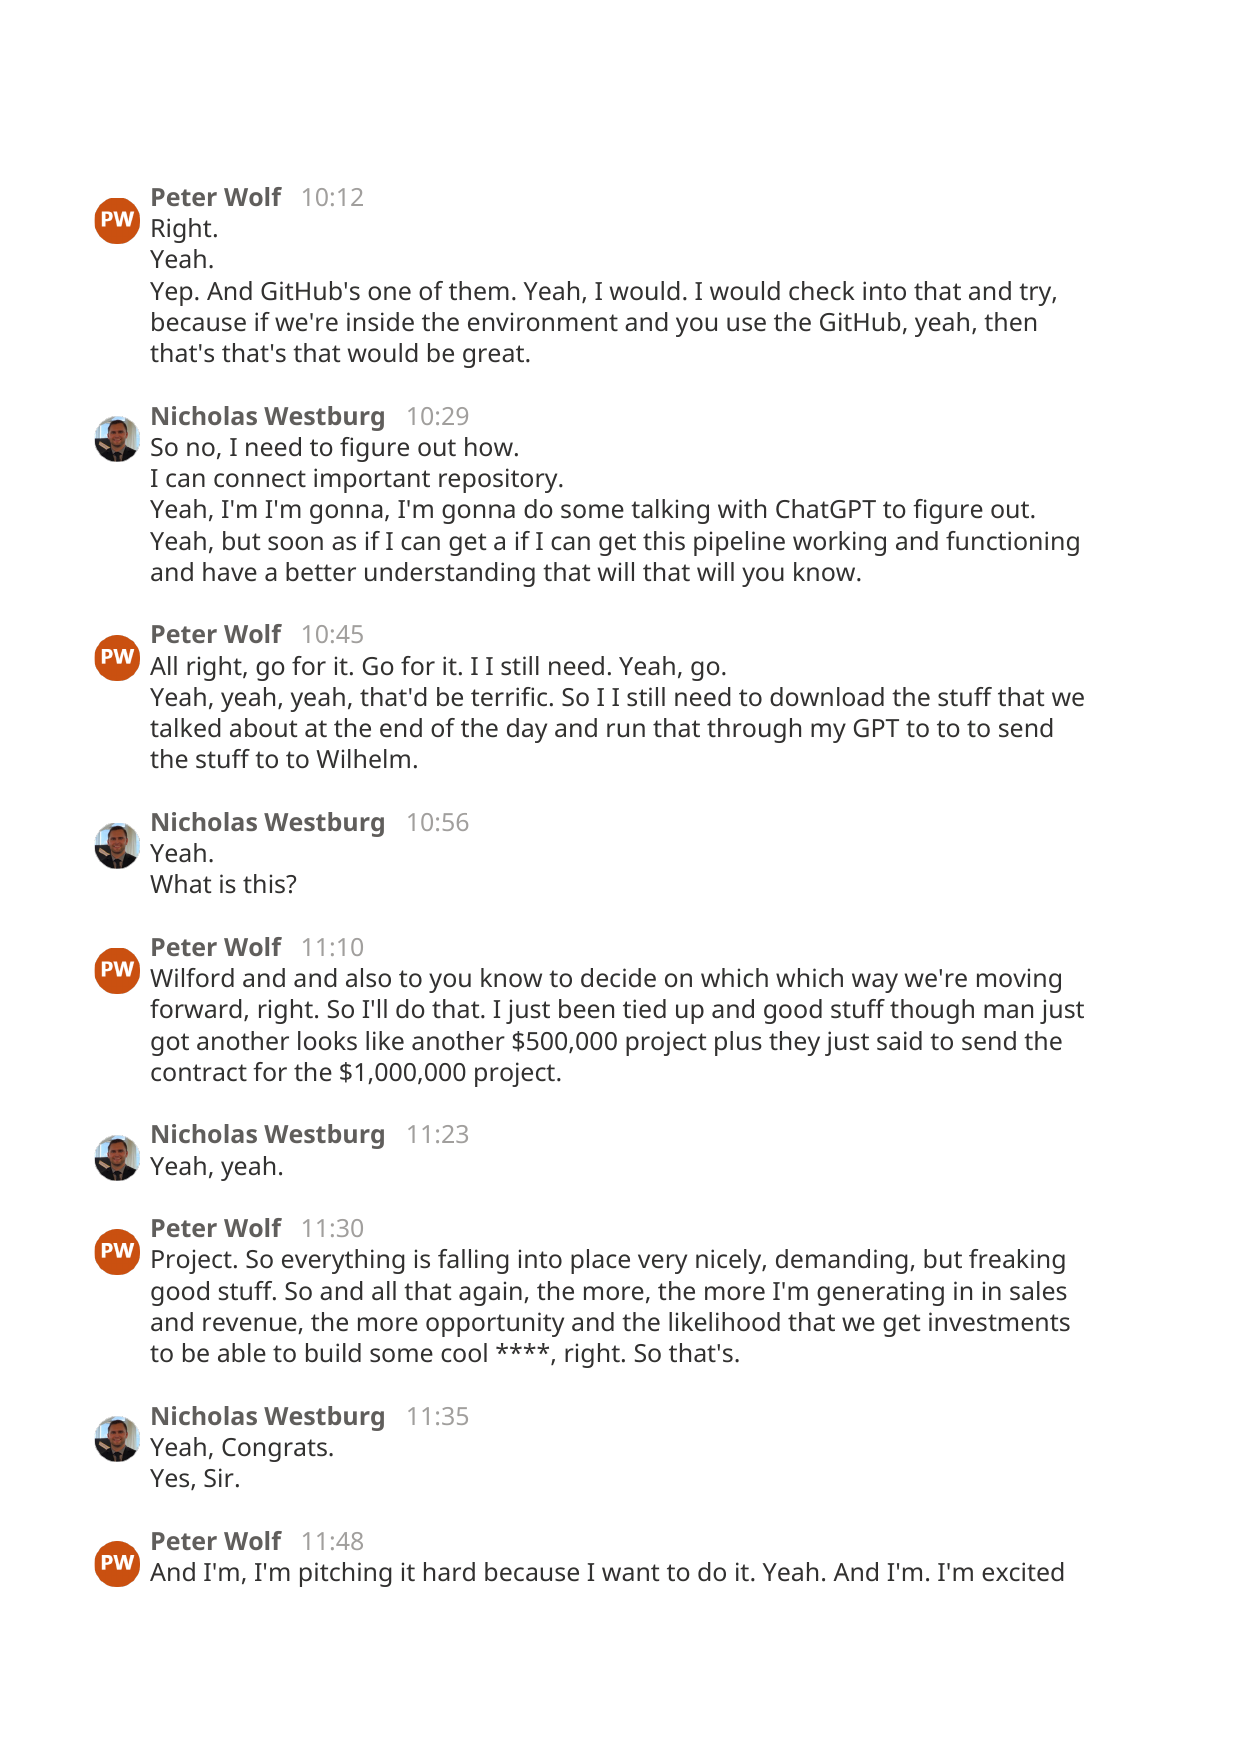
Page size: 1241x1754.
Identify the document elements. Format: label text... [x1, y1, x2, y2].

picture [94, 416, 140, 462]
picture [94, 635, 140, 681]
text Nicholas Westburg 11:23 Yeah, yeah. [150, 1087, 1090, 1181]
picture [94, 1229, 140, 1275]
text Peter Wolf 10:12 Right. Yeah. Yep. And GitHub's one of them. Yeah, I would. I would check into that and try, because if we're inside the environment and you use the GitHub, yeah, then that's that's that would be great. [150, 150, 1090, 369]
picture [94, 198, 140, 244]
picture [94, 948, 140, 994]
text Nicholas Westburg 10:29 So no, I need to figure out how. I can connect important repository. Yeah, I'm I'm gonna, I'm gonna do some talking with ChatGPT to figure out. Yeah, but soon as if I can get a if I can get this pipeline working and functioning and have a better understanding that will that will you know. [150, 369, 1090, 587]
picture [94, 1541, 140, 1587]
picture [94, 1416, 140, 1462]
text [150, 1494, 1090, 1587]
text Peter Wolf 11:10 Wilford and and also to you know to decide on which which way we're moving forward, right. So I'll do that. I just been tied up and good stuff though man just got another looks like another $500,000 project plus they just said to send the contract for the $1,000,000 project. [150, 900, 1090, 1087]
text Peter Wolf 11:30 Project. So everything is falling into place very nicely, demanding, but freaking good stuff. So and all that again, the more, the more I'm generating in in sales and revenue, the more opportunity and the likelihood that we get investments to be able to build some cool ****, right. So that's. [150, 1181, 1090, 1369]
text Nicholas Westburg 11:35 Yeah, Congrats. Yes, Sir. [150, 1369, 1090, 1494]
text Nicholas Westburg 10:56 Yeah. What is this? [150, 775, 1090, 900]
picture [94, 1135, 140, 1181]
text Peter Wolf 10:45 All right, go for it. Go for it. I I still need. Yeah, go. Yeah, yeah, yeah, that'd be terrific. So I I still need to download the stuff that we talked about at the end of the day and run that through my GPT to to to send the stuff to to Wilhelm. [150, 587, 1090, 775]
picture [94, 823, 140, 869]
